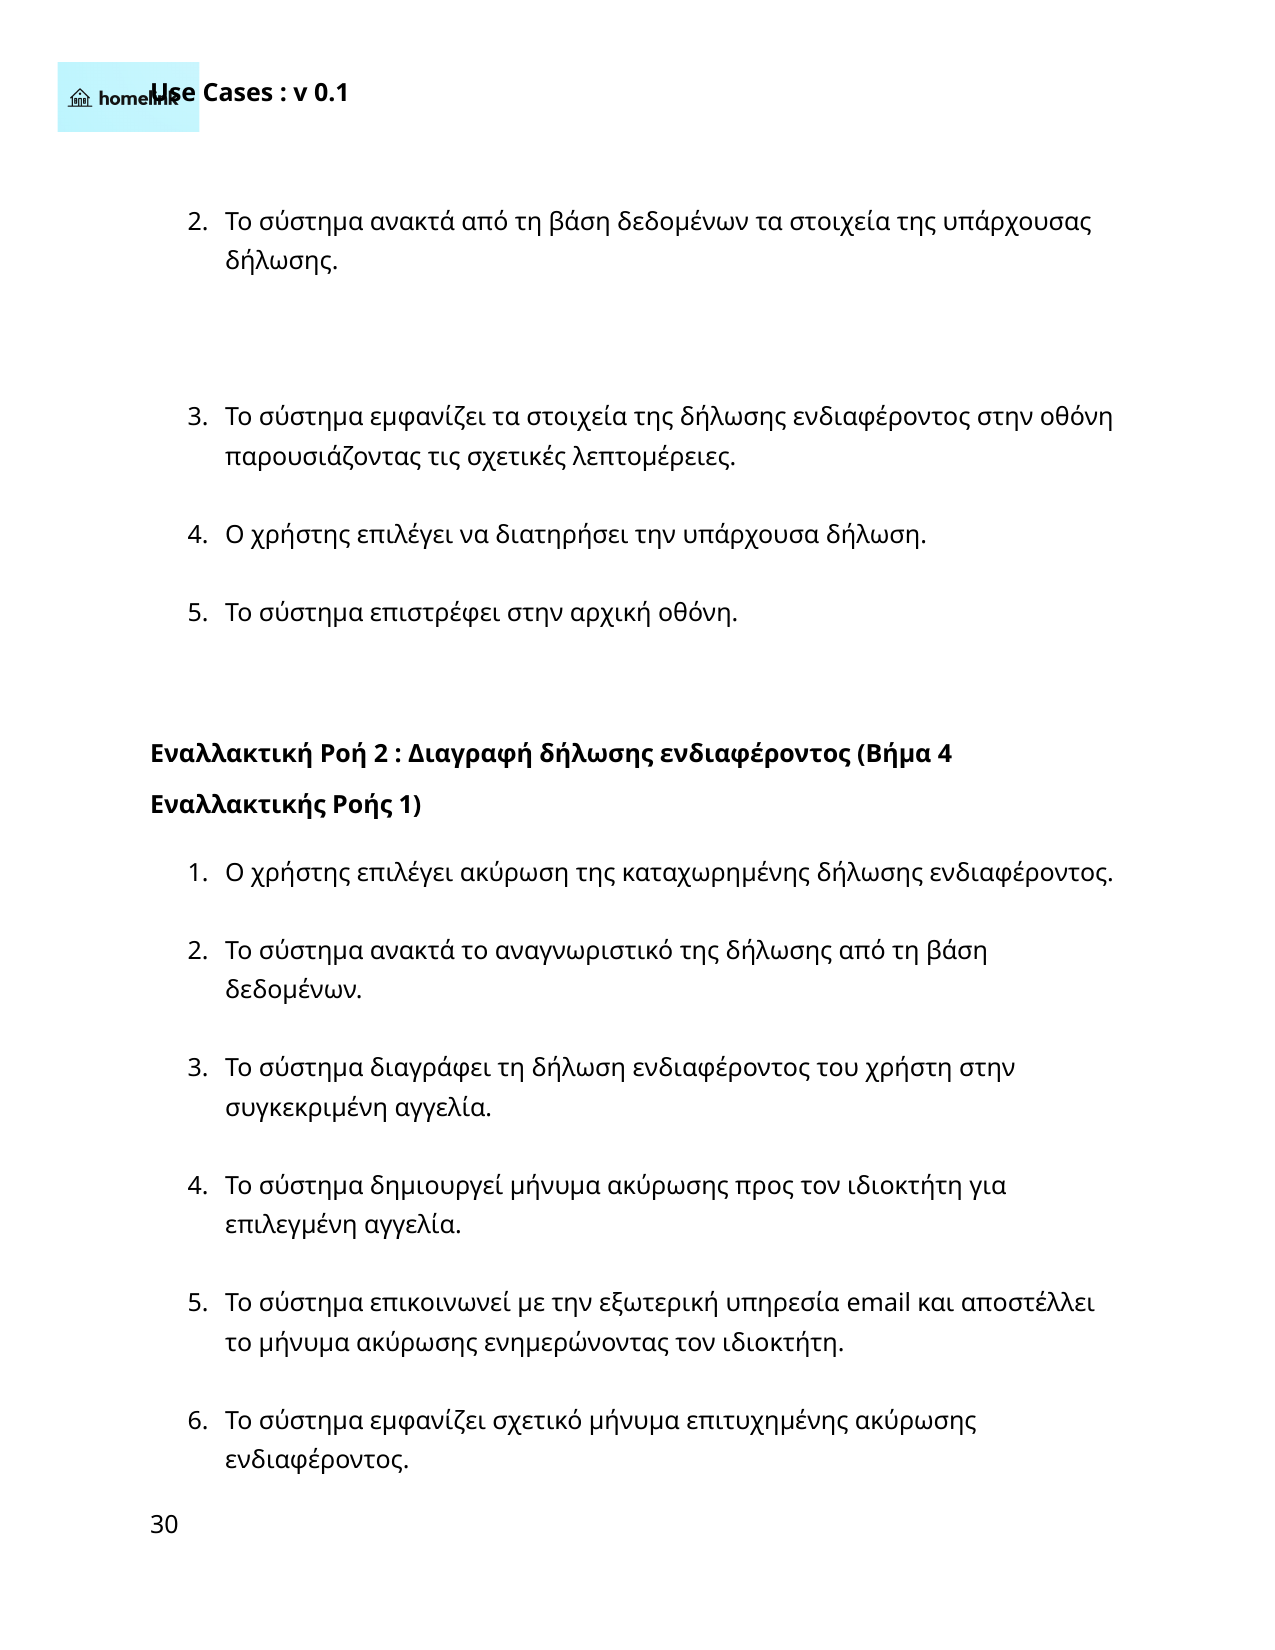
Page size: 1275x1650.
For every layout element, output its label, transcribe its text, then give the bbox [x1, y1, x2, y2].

list Το σύστημα διαγράφει τη δήλωση ενδιαφέροντος του χρήστη στην συγκεκριμένη αγγελία. [187, 1050, 1125, 1123]
list Το σύστημα εμφανίζει σχετικό μήνυμα επιτυχημένης ακύρωσης ενδιαφέροντος. [187, 1403, 1125, 1476]
list Το σύστημα ανακτά το αναγνωριστικό της δήλωσης από τη βάση δεδομένων. [187, 933, 1125, 1006]
list Το σύστημα επιστρέφει στην αρχική οθόνη. [187, 595, 1125, 629]
list Το σύστημα ανακτά από τη βάση δεδομένων τα στοιχεία της υπάρχουσας δήλωσης. [187, 203, 1125, 276]
list Το σύστημα εμφανίζει τα στοιχεία της δήλωσης ενδιαφέροντος στην οθόνη παρουσιάζοντας τις σχετικές λεπτομέρειες. [187, 399, 1125, 472]
list Ο χρήστης επιλέγει ακύρωση της καταχωρημένης δήλωσης ενδιαφέροντος. [187, 854, 1125, 888]
list Ο χρήστης επιλέγει να διατηρήσει την υπάρχουσα δήλωση. [187, 517, 1125, 551]
list Το σύστημα επικοινωνεί με την εξωτερική υπηρεσία email και αποστέλλει το μήνυμα ακύρωσης ενημερώνοντας τον ιδιοκτήτη. [187, 1285, 1125, 1358]
list Το σύστημα δημιουργεί μήνυμα ακύρωσης προς τον ιδιοκτήτη για επιλεγμένη αγγελία. [187, 1168, 1125, 1241]
picture [57, 62, 200, 132]
text Εναλλακτική Ροή 2 : Διαγραφή δήλωσης ενδιαφέροντος (Βήμα 4 Εναλλακτικής Ροής 1) [150, 736, 1125, 821]
